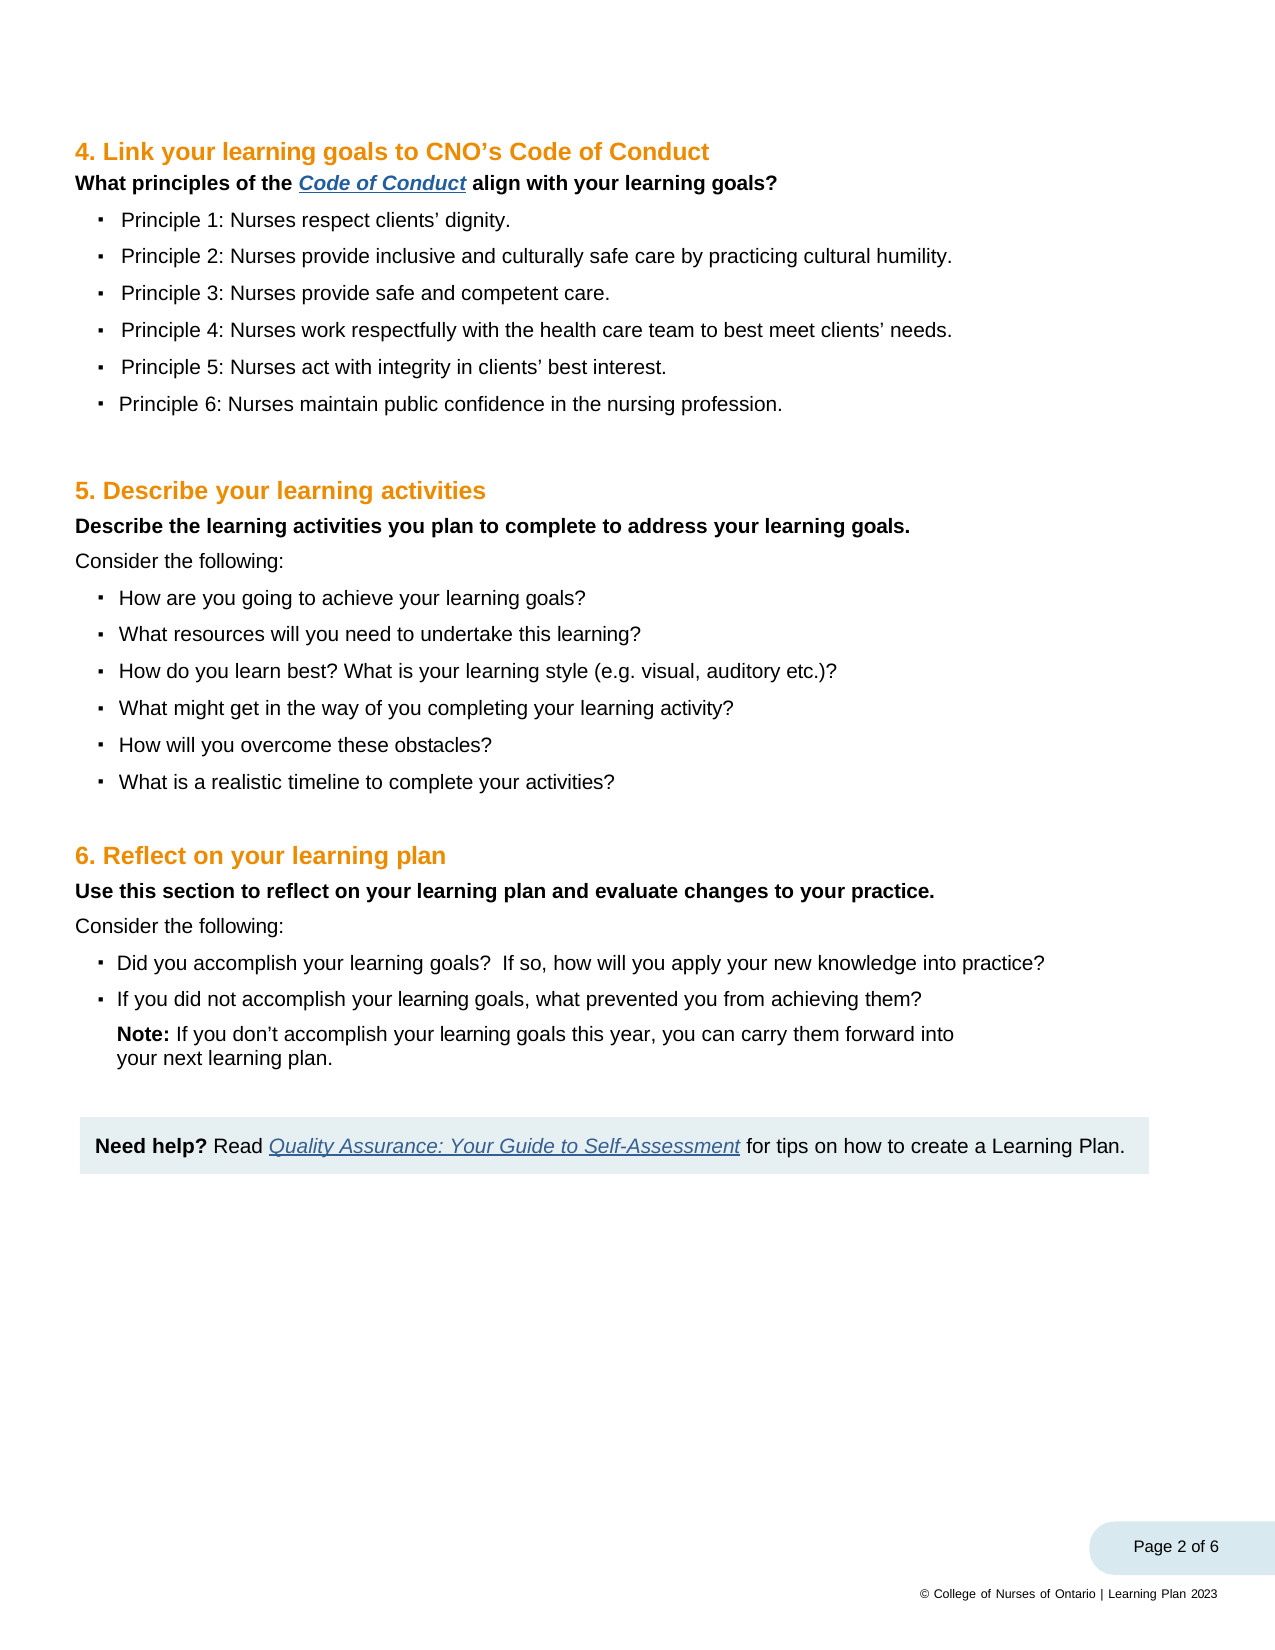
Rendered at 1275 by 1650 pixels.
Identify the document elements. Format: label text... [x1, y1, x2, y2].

subtitle Describe the learning activities you plan to complete to address your learning goals. [75, 514, 1212, 538]
text Note: If you don’t accomplish your learning goals this year, you can carry them forward into your next learning plan. [117, 1022, 979, 1070]
list What might get in the way of you completing your learning activity? [98, 696, 1212, 720]
list Did you accomplish your learning goals? If so, how will you apply your new knowledge into practice? [98, 950, 1212, 974]
list If you did not accomplish your learning goals, what prevented you from achieving them? [98, 987, 1212, 1011]
list Principle 4: Nurses work respectfully with the health care team to best meet clients’ needs. [98, 318, 1212, 342]
text Consider the following: [75, 548, 1212, 572]
list Principle 2: Nurses provide inclusive and culturally safe care by practicing cultural humility. [98, 244, 1212, 268]
list Principle 3: Nurses provide safe and competent care. [98, 281, 1212, 305]
list How will you overcome these obstacles? [98, 733, 1212, 757]
text What principles of the Code of Conduct align with your learning goals? [75, 171, 1212, 195]
list What resources will you need to undertake this learning? [98, 622, 1212, 646]
list How are you going to achieve your learning goals? [98, 585, 1212, 609]
text Consider the following: [75, 913, 1212, 937]
list Principle 5: Nurses act with integrity in clients’ best interest. [98, 355, 1212, 379]
subtitle Describe your learning activities [75, 476, 1212, 504]
list Principle 1: Nurses respect clients’ dignity. [98, 207, 1212, 231]
subtitle Link your learning goals to CNO’s Code of Conduct [75, 137, 1212, 166]
list Principle 6: Nurses maintain public confidence in the nursing profession. [98, 392, 1212, 416]
list How do you learn best? What is your learning style (e.g. visual, auditory etc.)? [98, 659, 1212, 683]
subtitle Reflect on your learning plan [75, 841, 1212, 870]
subtitle Use this section to reflect on your learning plan and evaluate changes to your practice. [75, 879, 1212, 903]
list What is a realistic timeline to complete your activities? [98, 770, 1212, 794]
